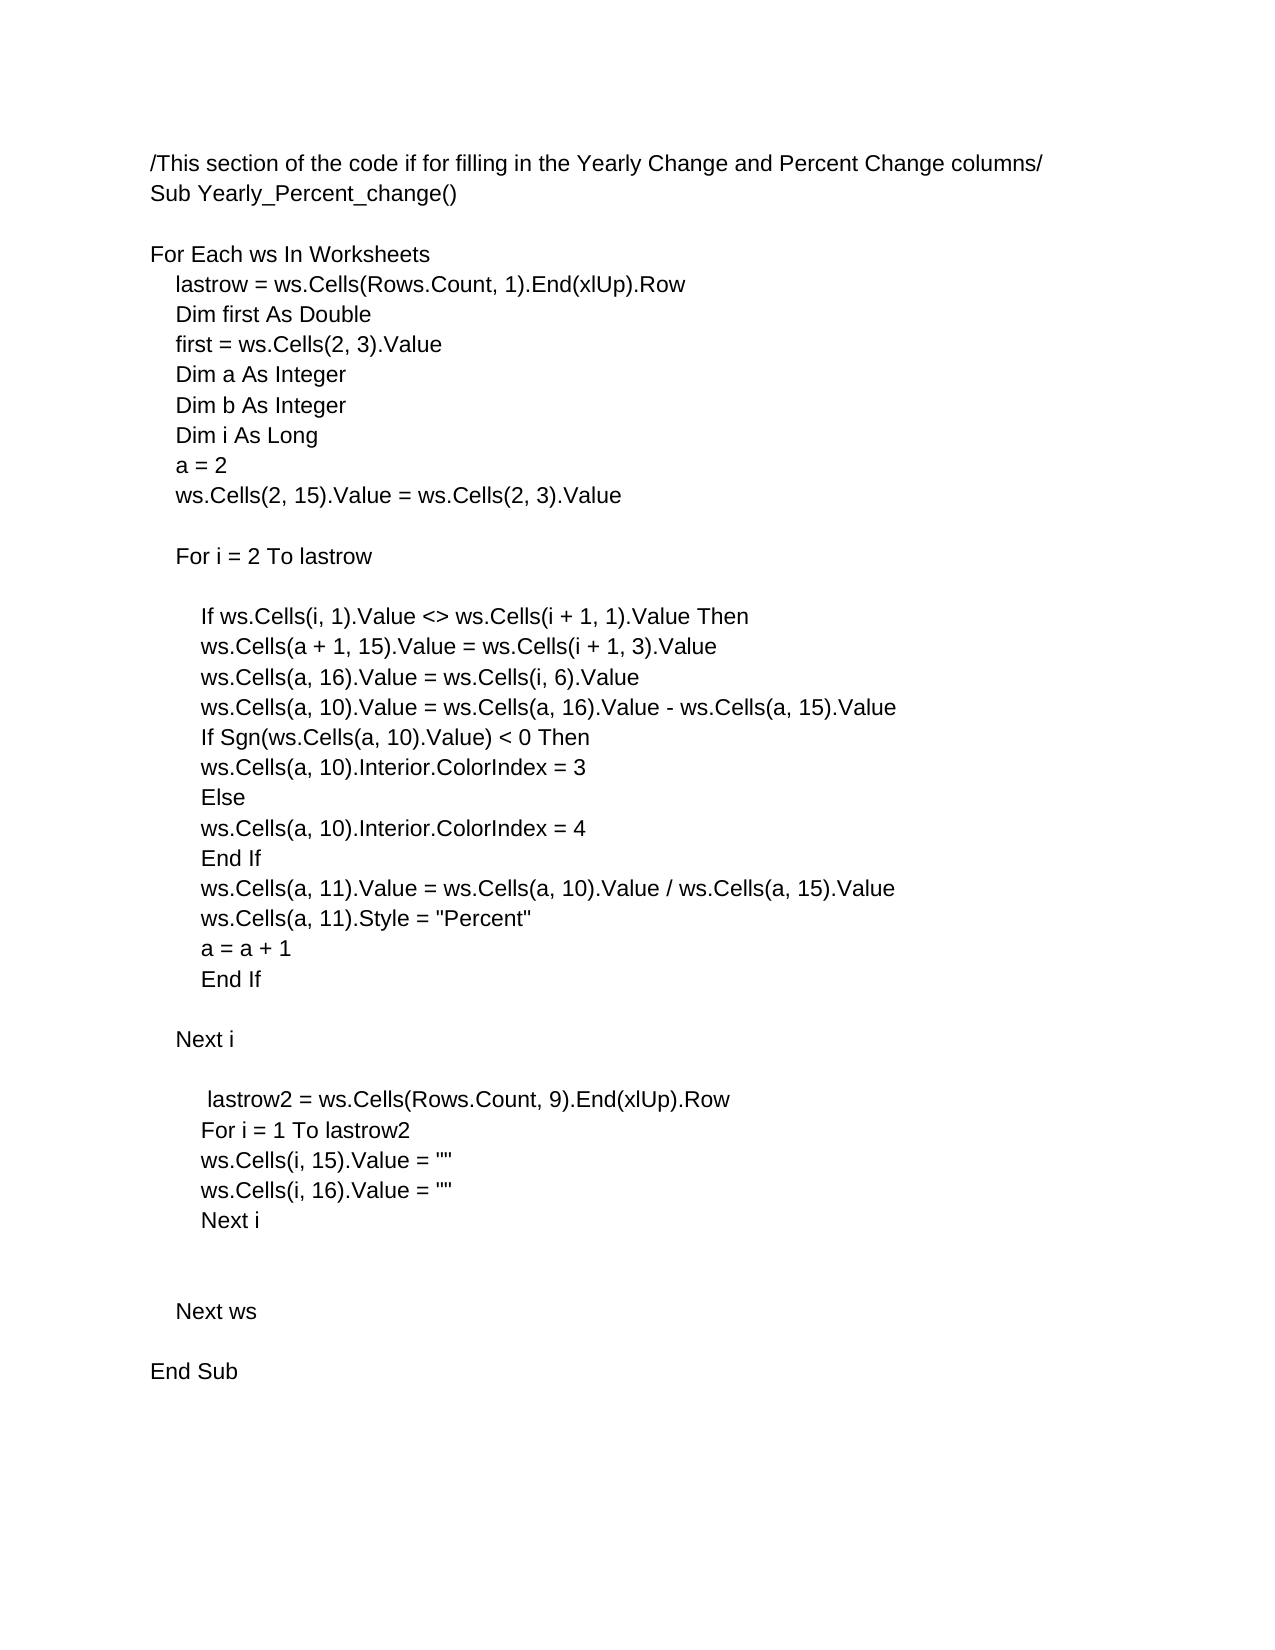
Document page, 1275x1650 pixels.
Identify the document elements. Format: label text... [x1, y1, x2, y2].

text ws.Cells(i, 15).Value = "" [150, 1147, 1125, 1173]
text Next i [150, 1026, 1125, 1052]
text a = a + 1 [150, 935, 1125, 962]
text Next ws [150, 1298, 1125, 1324]
text ws.Cells(i, 16).Value = "" [150, 1177, 1125, 1203]
text End Sub [150, 1358, 1125, 1385]
text Dim b As Integer [150, 392, 1125, 418]
text ws.Cells(a, 10).Interior.ColorIndex = 3 [150, 754, 1125, 781]
text For i = 1 To lastrow2 [150, 1117, 1125, 1143]
text ws.Cells(a + 1, 15).Value = ws.Cells(i + 1, 3).Value [150, 633, 1125, 660]
text ws.Cells(a, 16).Value = ws.Cells(i, 6).Value [150, 663, 1125, 690]
text For Each ws In Worksheets [150, 241, 1125, 267]
text If ws.Cells(i, 1).Value <> ws.Cells(i + 1, 1).Value Then [150, 603, 1125, 629]
text Dim first As Double [150, 301, 1125, 327]
text End If [150, 966, 1125, 992]
text ws.Cells(a, 10).Value = ws.Cells(a, 16).Value - ws.Cells(a, 15).Value [150, 694, 1125, 720]
text ws.Cells(a, 10).Interior.ColorIndex = 4 [150, 814, 1125, 841]
text ws.Cells(2, 15).Value = ws.Cells(2, 3).Value [150, 482, 1125, 509]
text /This section of the code if for filling in the Yearly Change and Percent Change columns/ [150, 150, 1125, 176]
text lastrow2 = ws.Cells(Rows.Count, 9).End(xlUp).Row [150, 1086, 1125, 1113]
text lastrow = ws.Cells(Rows.Count, 1).End(xlUp).Row [150, 271, 1125, 297]
text a = 2 [150, 452, 1125, 478]
text ws.Cells(a, 11).Value = ws.Cells(a, 10).Value / ws.Cells(a, 15).Value [150, 875, 1125, 901]
text Sub Yearly_Percent_change() [150, 180, 1125, 207]
text Dim i As Long [150, 422, 1125, 448]
text If Sgn(ws.Cells(a, 10).Value) < 0 Then [150, 724, 1125, 750]
text Dim a As Integer [150, 361, 1125, 388]
text Else [150, 784, 1125, 811]
text Next i [150, 1207, 1125, 1234]
text first = ws.Cells(2, 3).Value [150, 331, 1125, 358]
text ws.Cells(a, 11).Style = "Percent" [150, 905, 1125, 932]
text For i = 2 To lastrow [150, 543, 1125, 569]
text End If [150, 845, 1125, 871]
